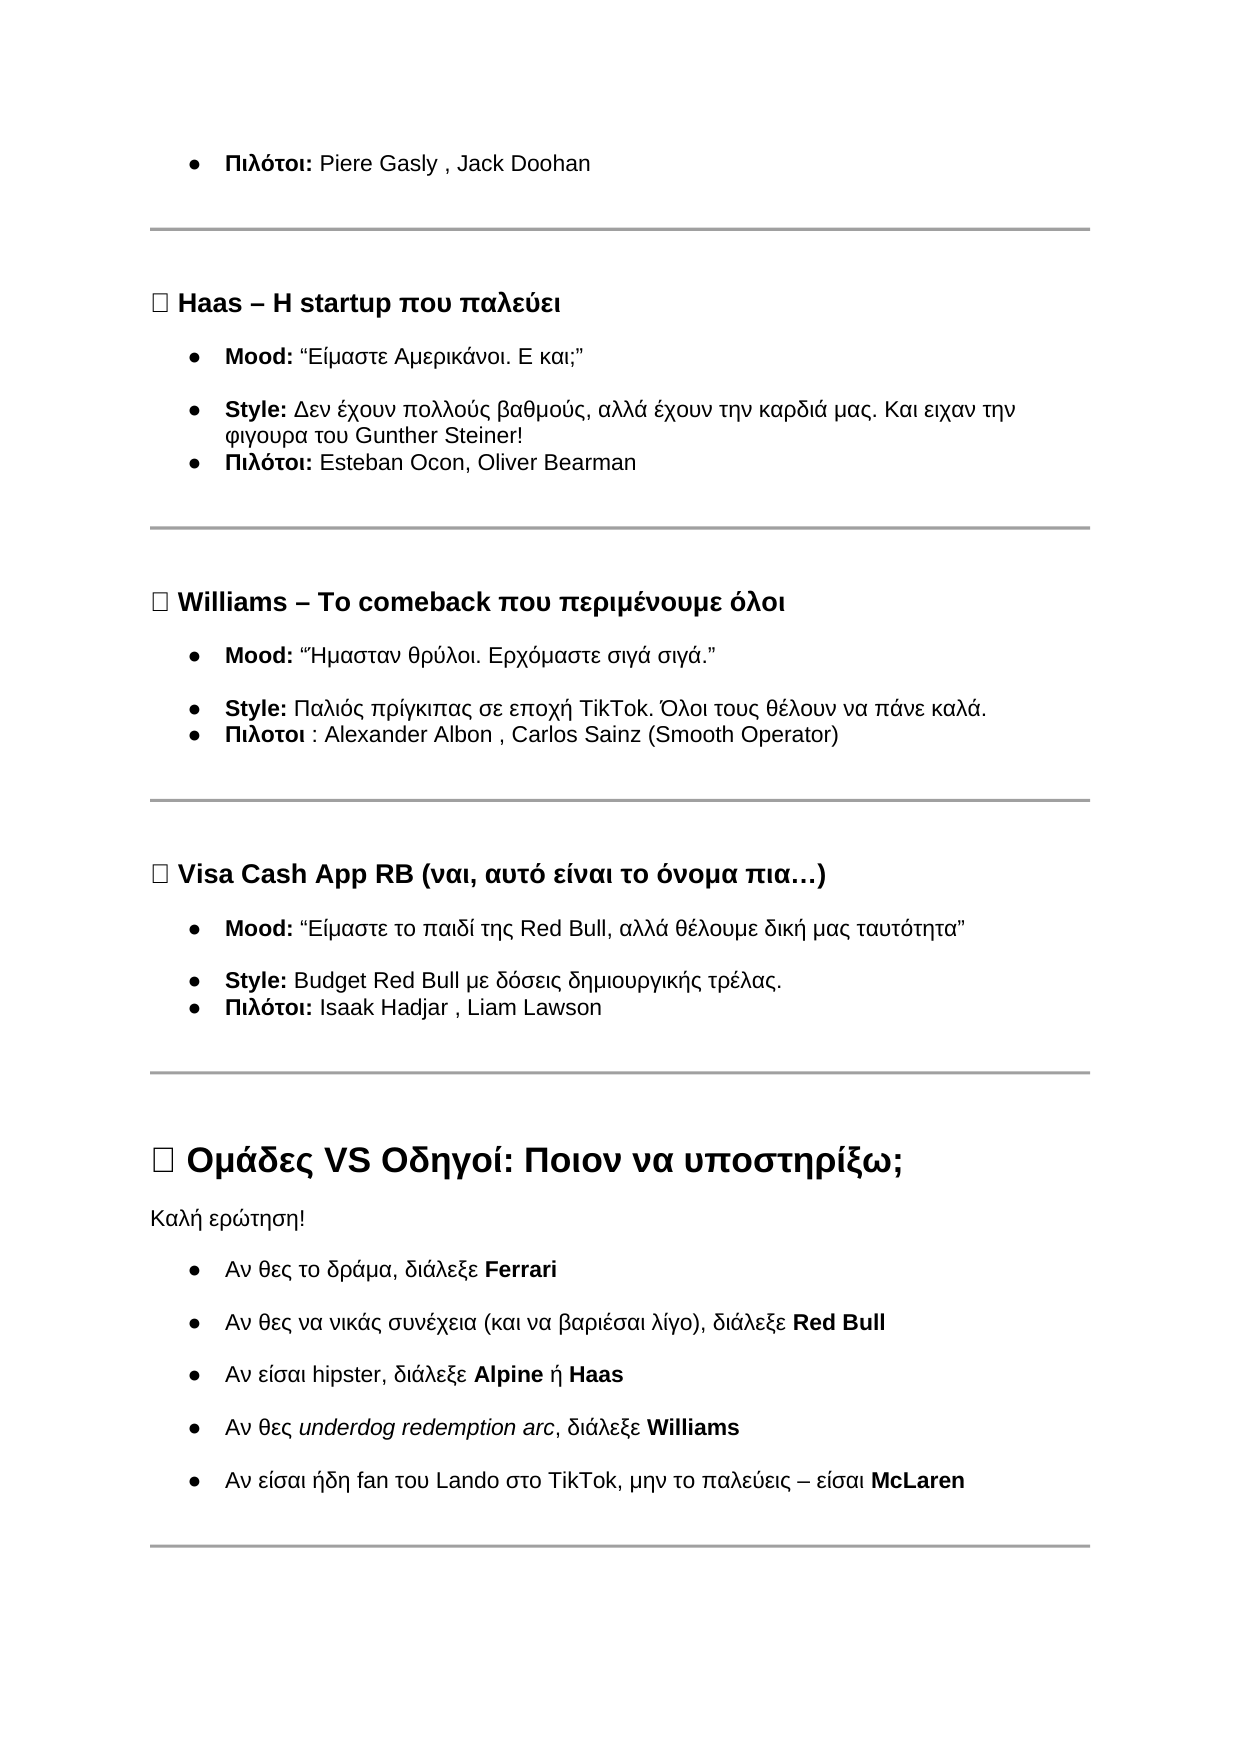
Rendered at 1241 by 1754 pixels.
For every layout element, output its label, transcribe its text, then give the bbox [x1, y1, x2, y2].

list Αν θες underdog redemption arc, διάλεξε Williams [187, 1414, 1090, 1467]
list Mood: “Ήμασταν θρύλοι. Ερχόμαστε σιγά σιγά.” [187, 642, 1090, 695]
subtitle 🤝 Ομάδες VS Οδηγοί: Ποιον να υποστηρίξω; [150, 1139, 1090, 1180]
list Style: Δεν έχουν πολλούς βαθμούς, αλλά έχουν την καρδιά μας. Και ειχαν την φιγουρα του Gunther Steiner! [187, 396, 1090, 449]
list Style: Budget Red Bull με δόσεις δημιουργικής τρέλας. [187, 967, 1090, 993]
list Αν είσαι ήδη fan του Lando στο TikTok, μην το παλεύεις – είσαι McLaren [187, 1467, 1090, 1519]
list Αν είσαι hipster, διάλεξε Alpine ή Haas [187, 1361, 1090, 1414]
list Mood: “Είμαστε Αμερικάνοι. Ε και;” [187, 343, 1090, 396]
subtitle 🐝 Haas – Η startup που παλεύει [150, 287, 1090, 318]
list Πιλοτοι : Alexander Albon , Carlos Sainz (Smooth Operator) [187, 721, 1090, 774]
list Πιλότοι: Isaak Hadjar , Liam Lawson [187, 993, 1090, 1046]
subtitle 🔵 Williams – Το comeback που περιμένουμε όλοι [150, 586, 1090, 617]
text Καλή ερώτηση! [150, 1205, 1090, 1231]
subtitle 🐉 Visa Cash App RB (ναι, αυτό είναι το όνομα πια…) [150, 858, 1090, 889]
list Αν θες το δράμα, διάλεξε Ferrari [187, 1256, 1090, 1309]
list Αν θες να νικάς συνέχεια (και να βαριέσαι λίγο), διάλεξε Red Bull [187, 1309, 1090, 1361]
list Πιλότοι: Esteban Ocon, Oliver Bearman [187, 449, 1090, 501]
list Style: Παλιός πρίγκιπας σε εποχή TikTok. Όλοι τους θέλουν να πάνε καλά. [187, 695, 1090, 721]
list Πιλότοι: Piere Gasly , Jack Doohan [187, 150, 1090, 203]
list Mood: “Είμαστε το παιδί της Red Bull, αλλά θέλουμε δική μας ταυτότητα” [187, 914, 1090, 967]
